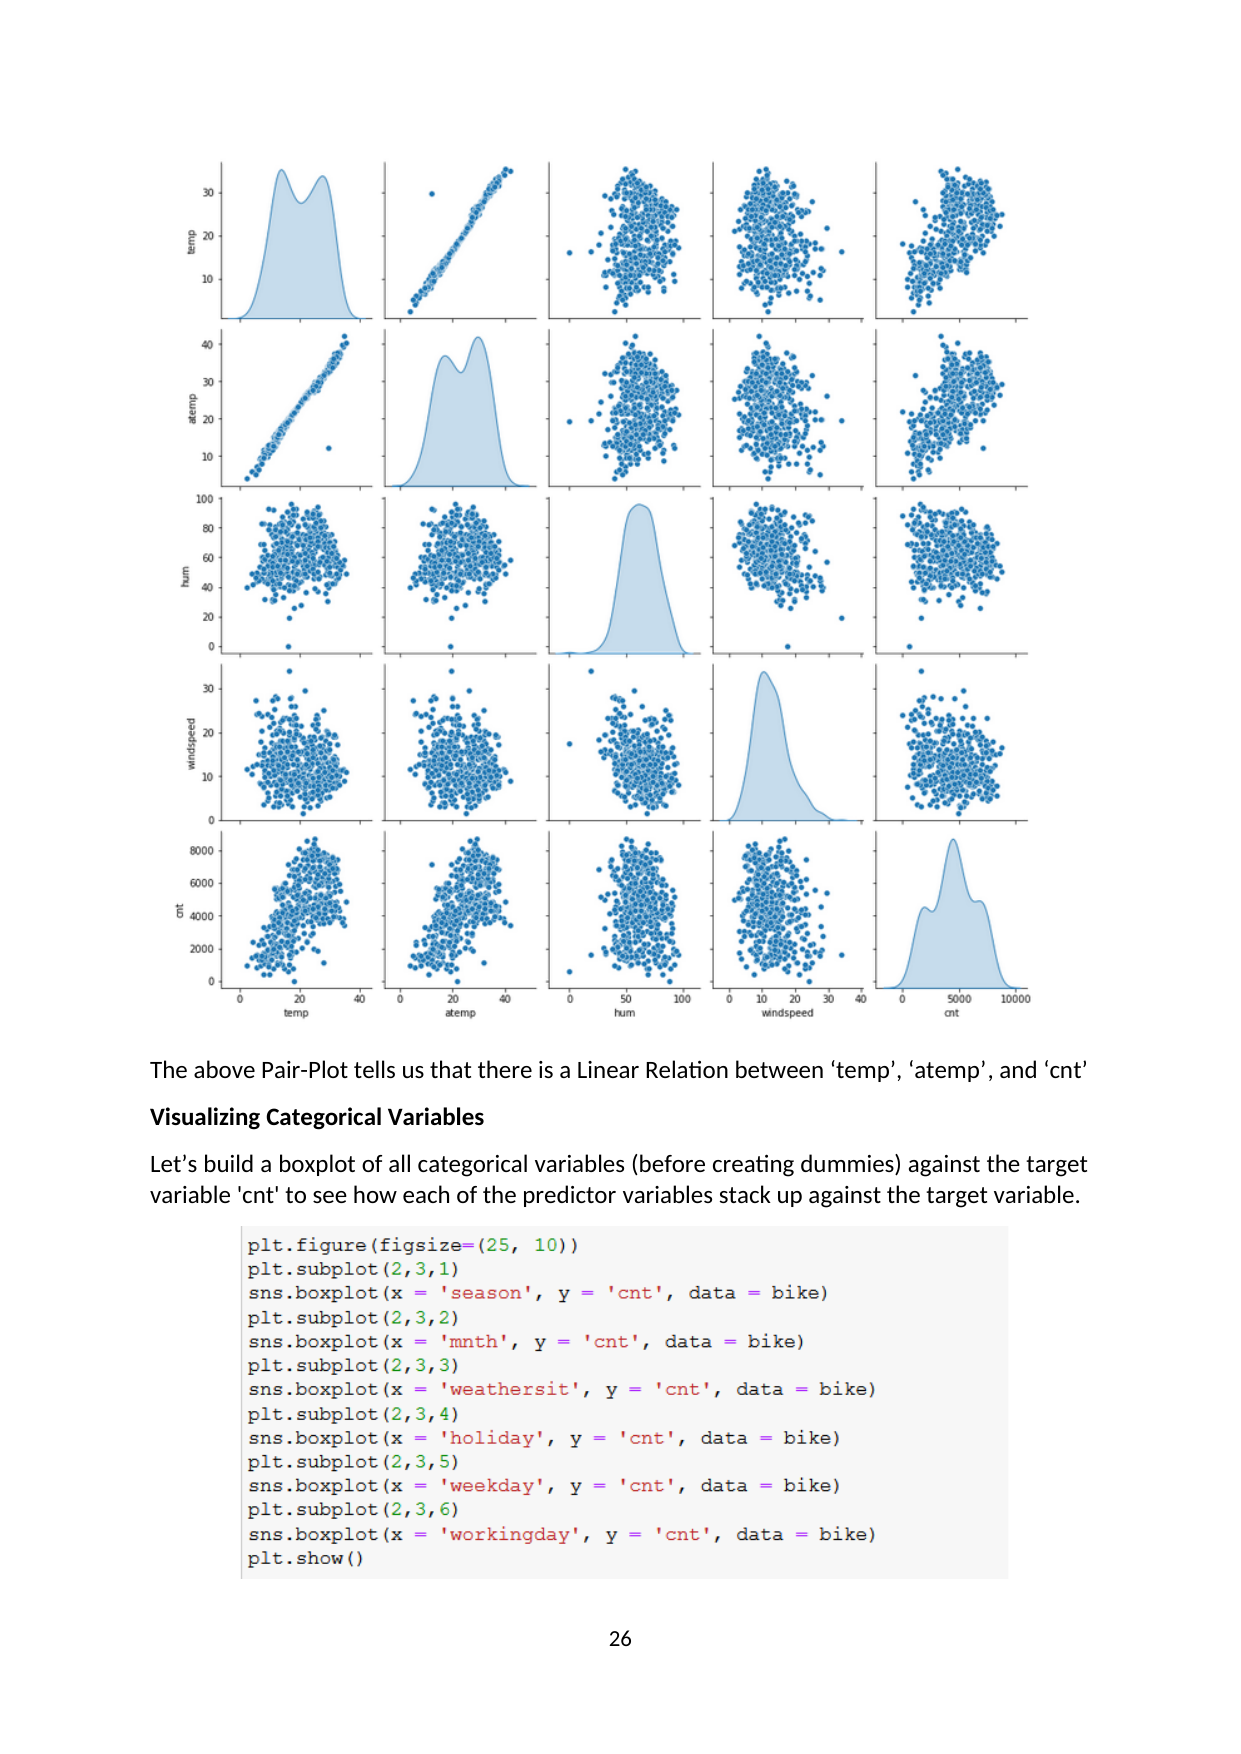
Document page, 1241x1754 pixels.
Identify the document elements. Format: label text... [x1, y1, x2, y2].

picture [232, 1226, 1009, 1579]
text Let’s build a boxplot of all categorical variables (before creating dummies) against the target variable 'cnt' to see how each of the predictor variables stack up against the target variable. [150, 1149, 1090, 1210]
picture [172, 150, 1068, 1038]
text The above Pair-Plot tells us that there is a Linear Relation between ‘temp’, ‘atemp’, and ‘cnt’ [150, 1054, 1090, 1085]
text Visualizing Categorical Variables [150, 1101, 1090, 1132]
